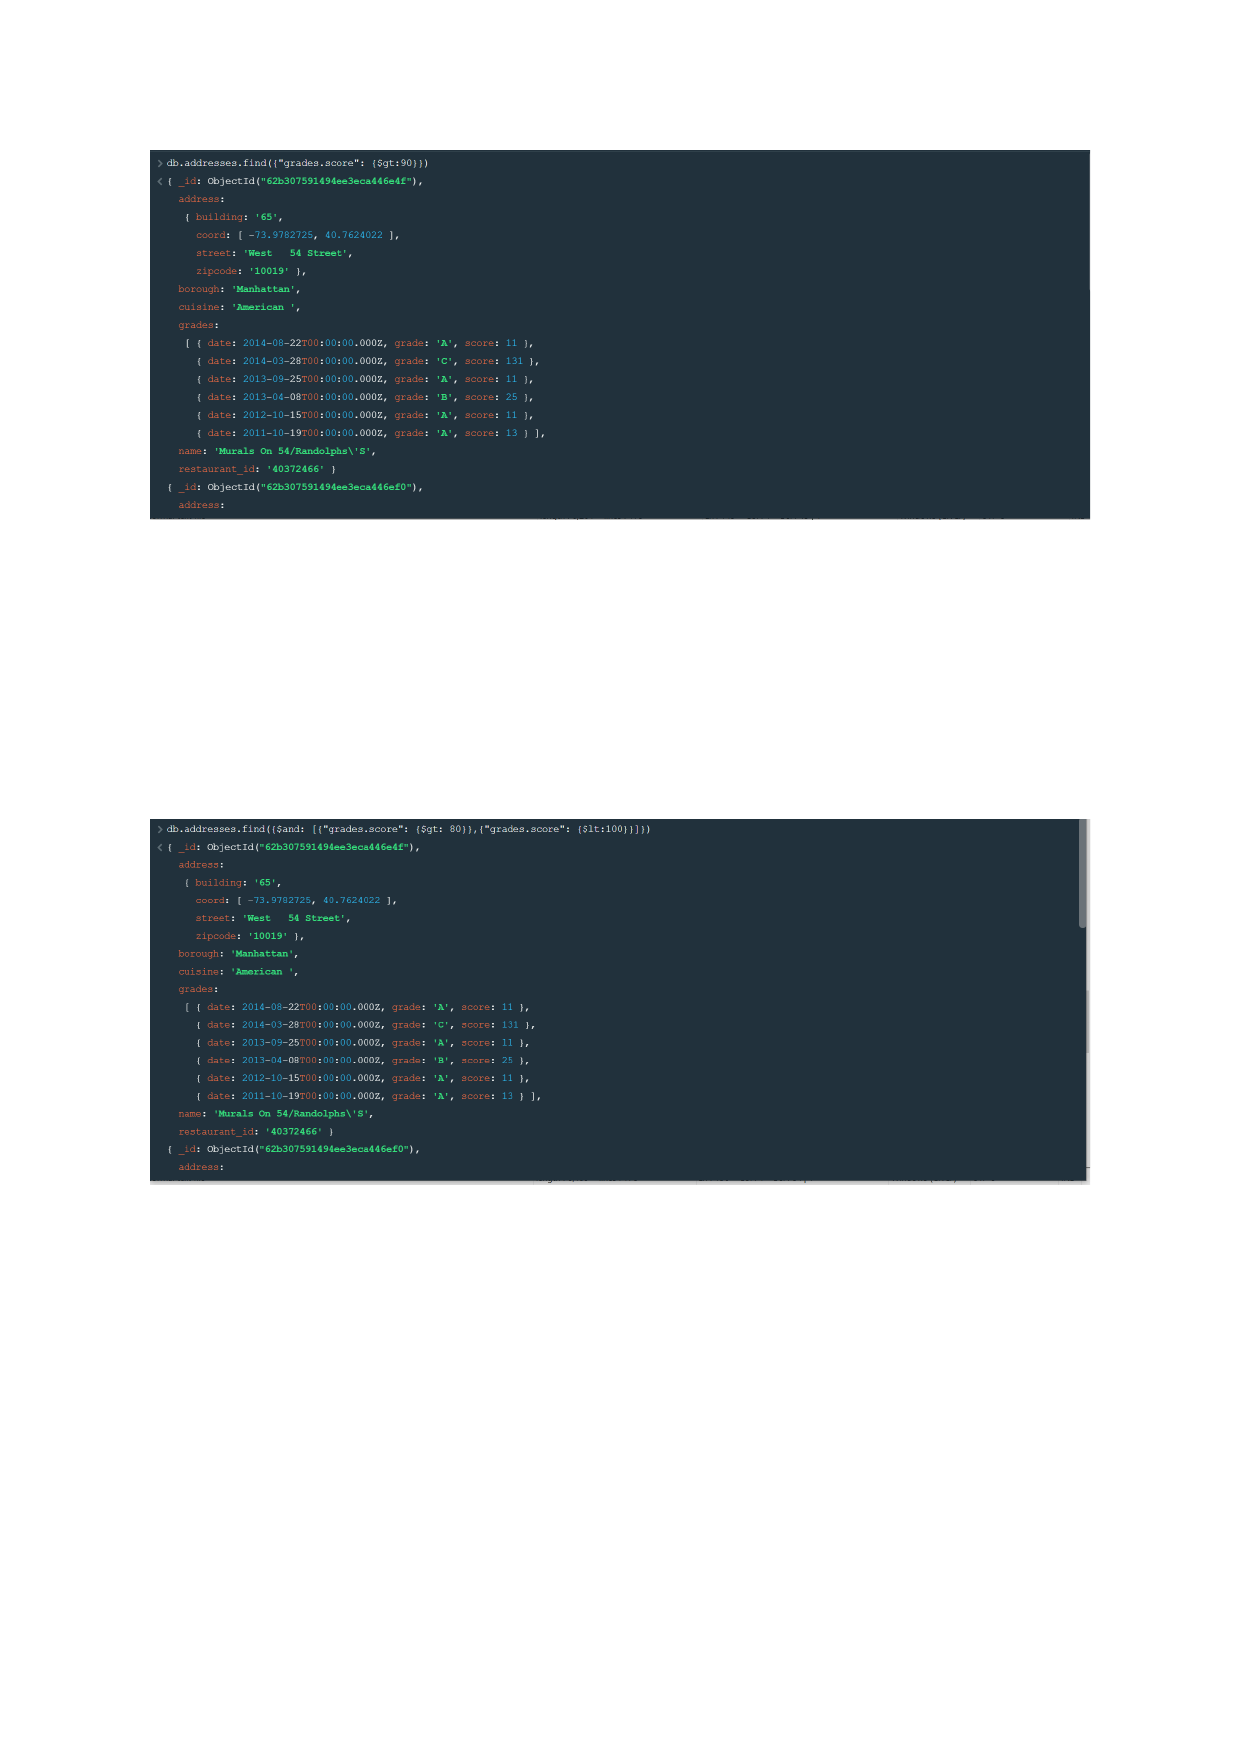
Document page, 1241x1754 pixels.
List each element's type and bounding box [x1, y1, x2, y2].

picture [150, 150, 1091, 520]
picture [150, 819, 1091, 1185]
